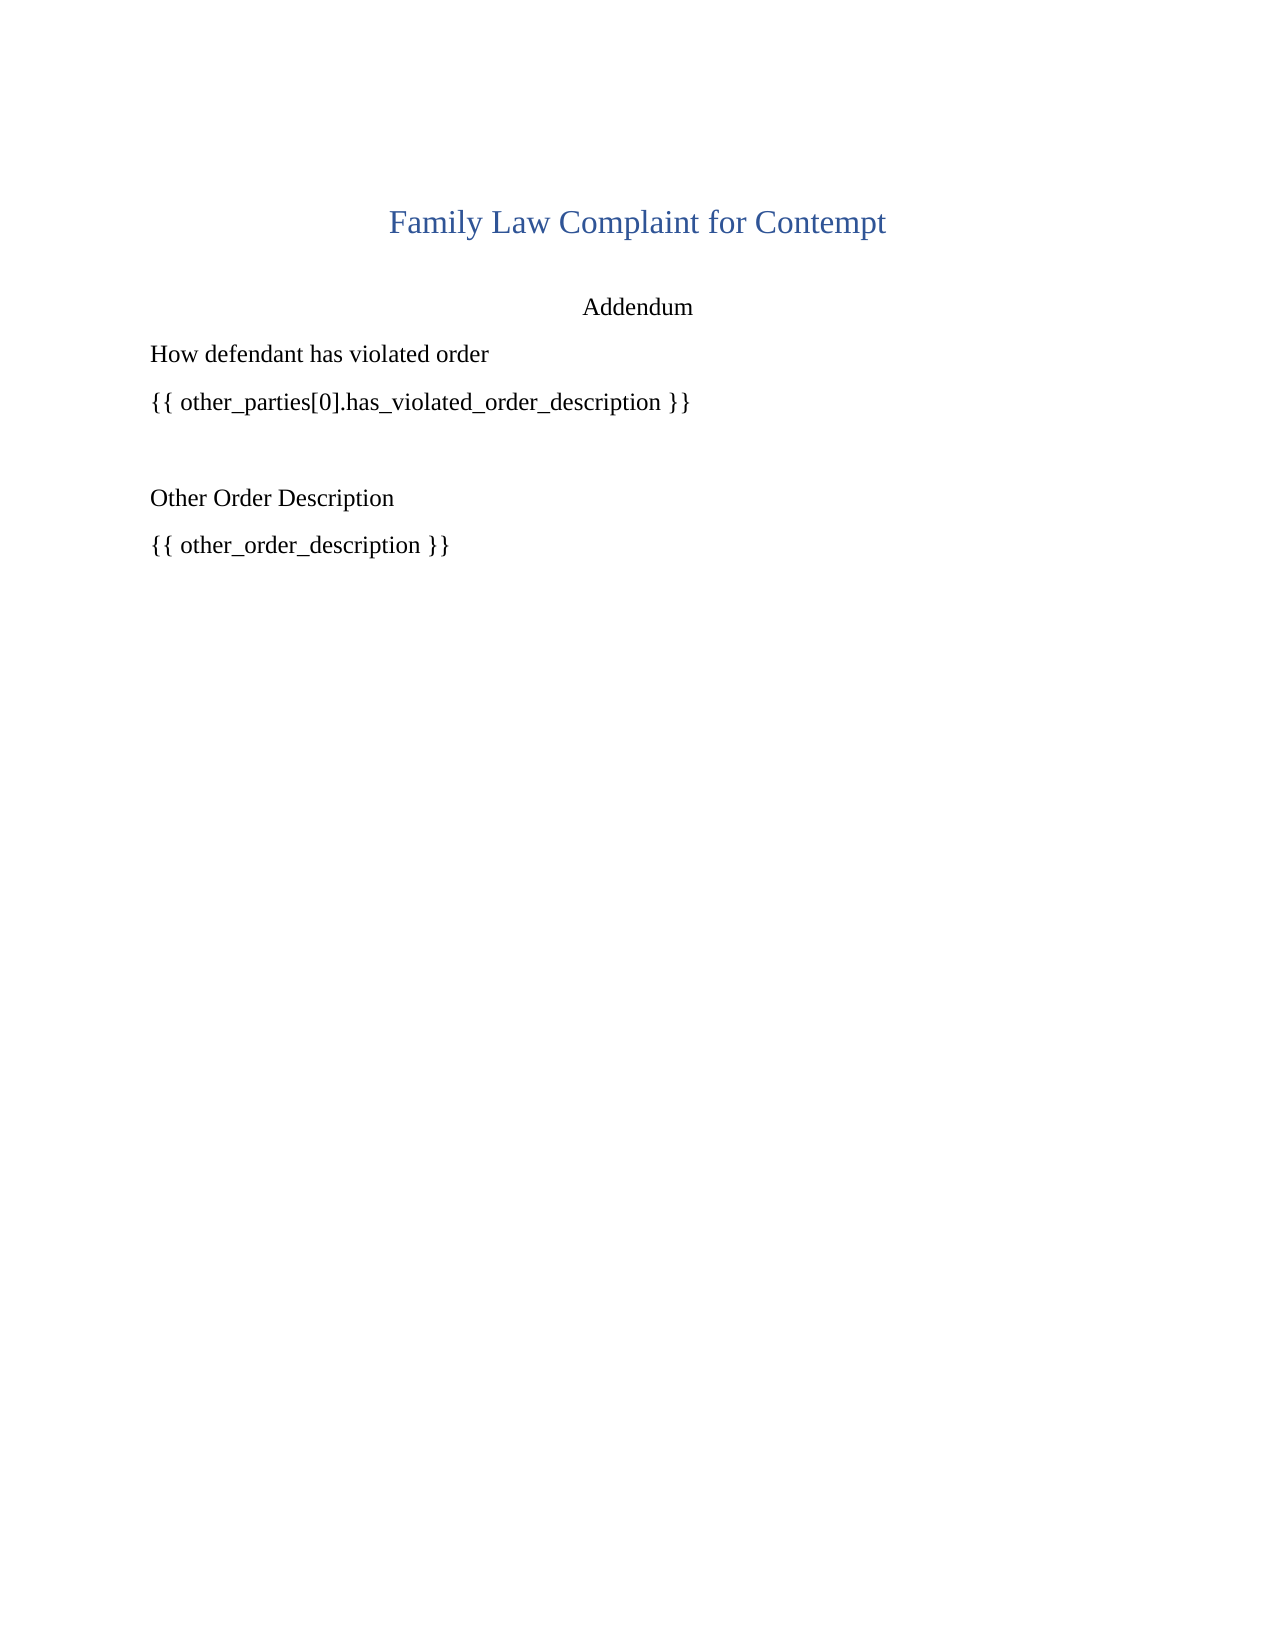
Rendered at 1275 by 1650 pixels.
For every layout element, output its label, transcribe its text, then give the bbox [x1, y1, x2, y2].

text How defendant has violated order [150, 339, 1125, 368]
text Addendum [150, 292, 1125, 321]
text Other Order Description [150, 483, 1125, 511]
subtitle Family Law Complaint for Contempt [150, 203, 1125, 241]
text {{ other_order_description }} [150, 530, 1125, 559]
text {{ other_parties[0].has_violated_order_description }} [150, 387, 1125, 416]
